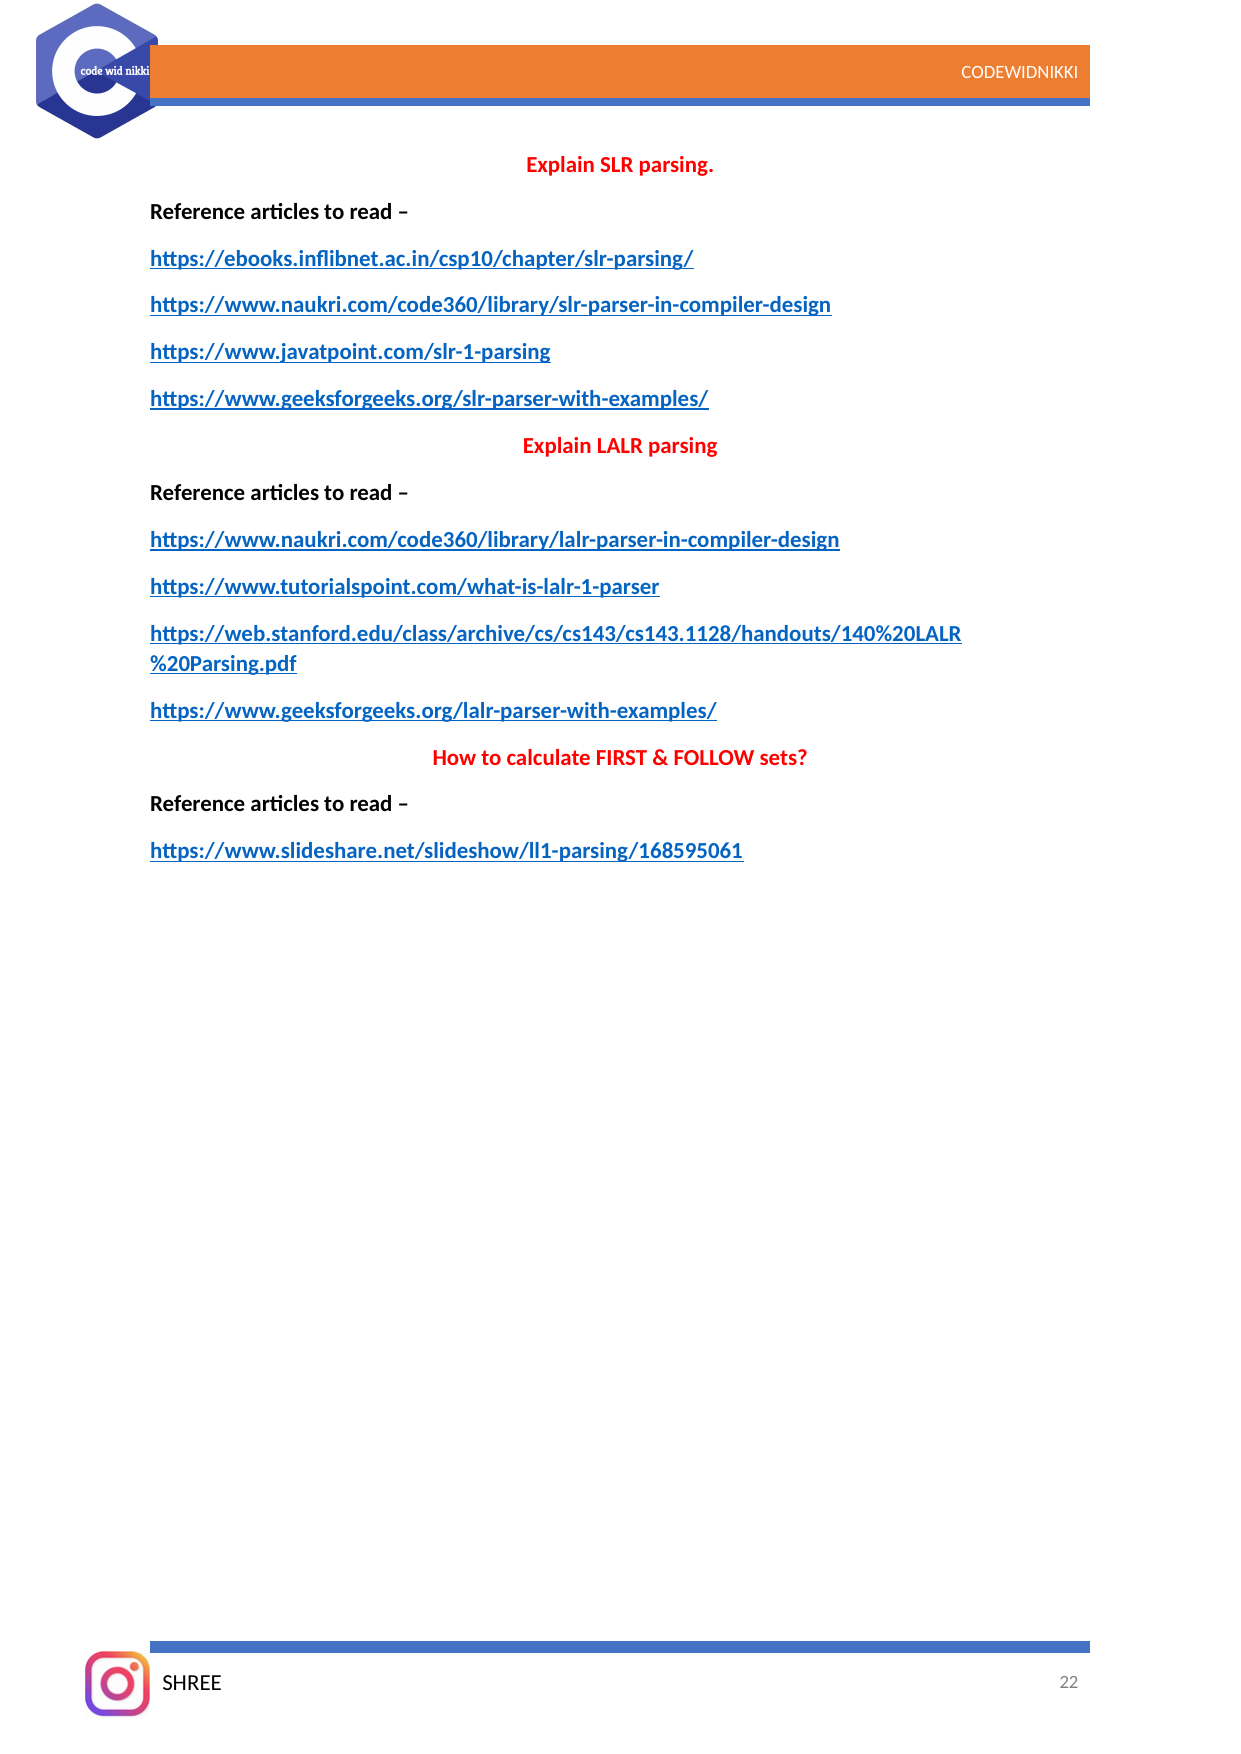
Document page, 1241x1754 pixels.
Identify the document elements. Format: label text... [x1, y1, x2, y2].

text https://www.geeksforgeeks.org/slr-parser-with-examples/ [150, 384, 1090, 412]
text https://www.javatpoint.com/slr-1-parsing [150, 337, 1090, 366]
picture [83, 1650, 150, 1718]
picture [20, 0, 173, 148]
text How to calculate FIRST & FOLLOW sets? [150, 743, 1090, 771]
text Reference articles to read – [150, 789, 1090, 818]
text https://www.geeksforgeeks.org/lalr-parser-with-examples/ [150, 696, 1090, 724]
text https://ebooks.inflibnet.ac.in/csp10/chapter/slr-parsing/ [150, 244, 1090, 272]
text https://www.naukri.com/code360/library/lalr-parser-in-compiler-design [150, 525, 1090, 553]
text Explain LALR parsing [150, 431, 1090, 459]
text Reference articles to read – [150, 478, 1090, 506]
text https://web.stanford.edu/class/archive/cs/cs143/cs143.1128/handouts/140%20LALR%20Parsing.pdf [150, 619, 1090, 677]
text Explain SLR parsing. [150, 150, 1090, 178]
text https://www.naukri.com/code360/library/slr-parser-in-compiler-design [150, 291, 1090, 319]
text Reference articles to read – [150, 197, 1090, 225]
text https://www.slideshare.net/slideshow/ll1-parsing/168595061 [150, 836, 1090, 864]
text https://www.tutorialspoint.com/what-is-lalr-1-parser [150, 572, 1090, 600]
